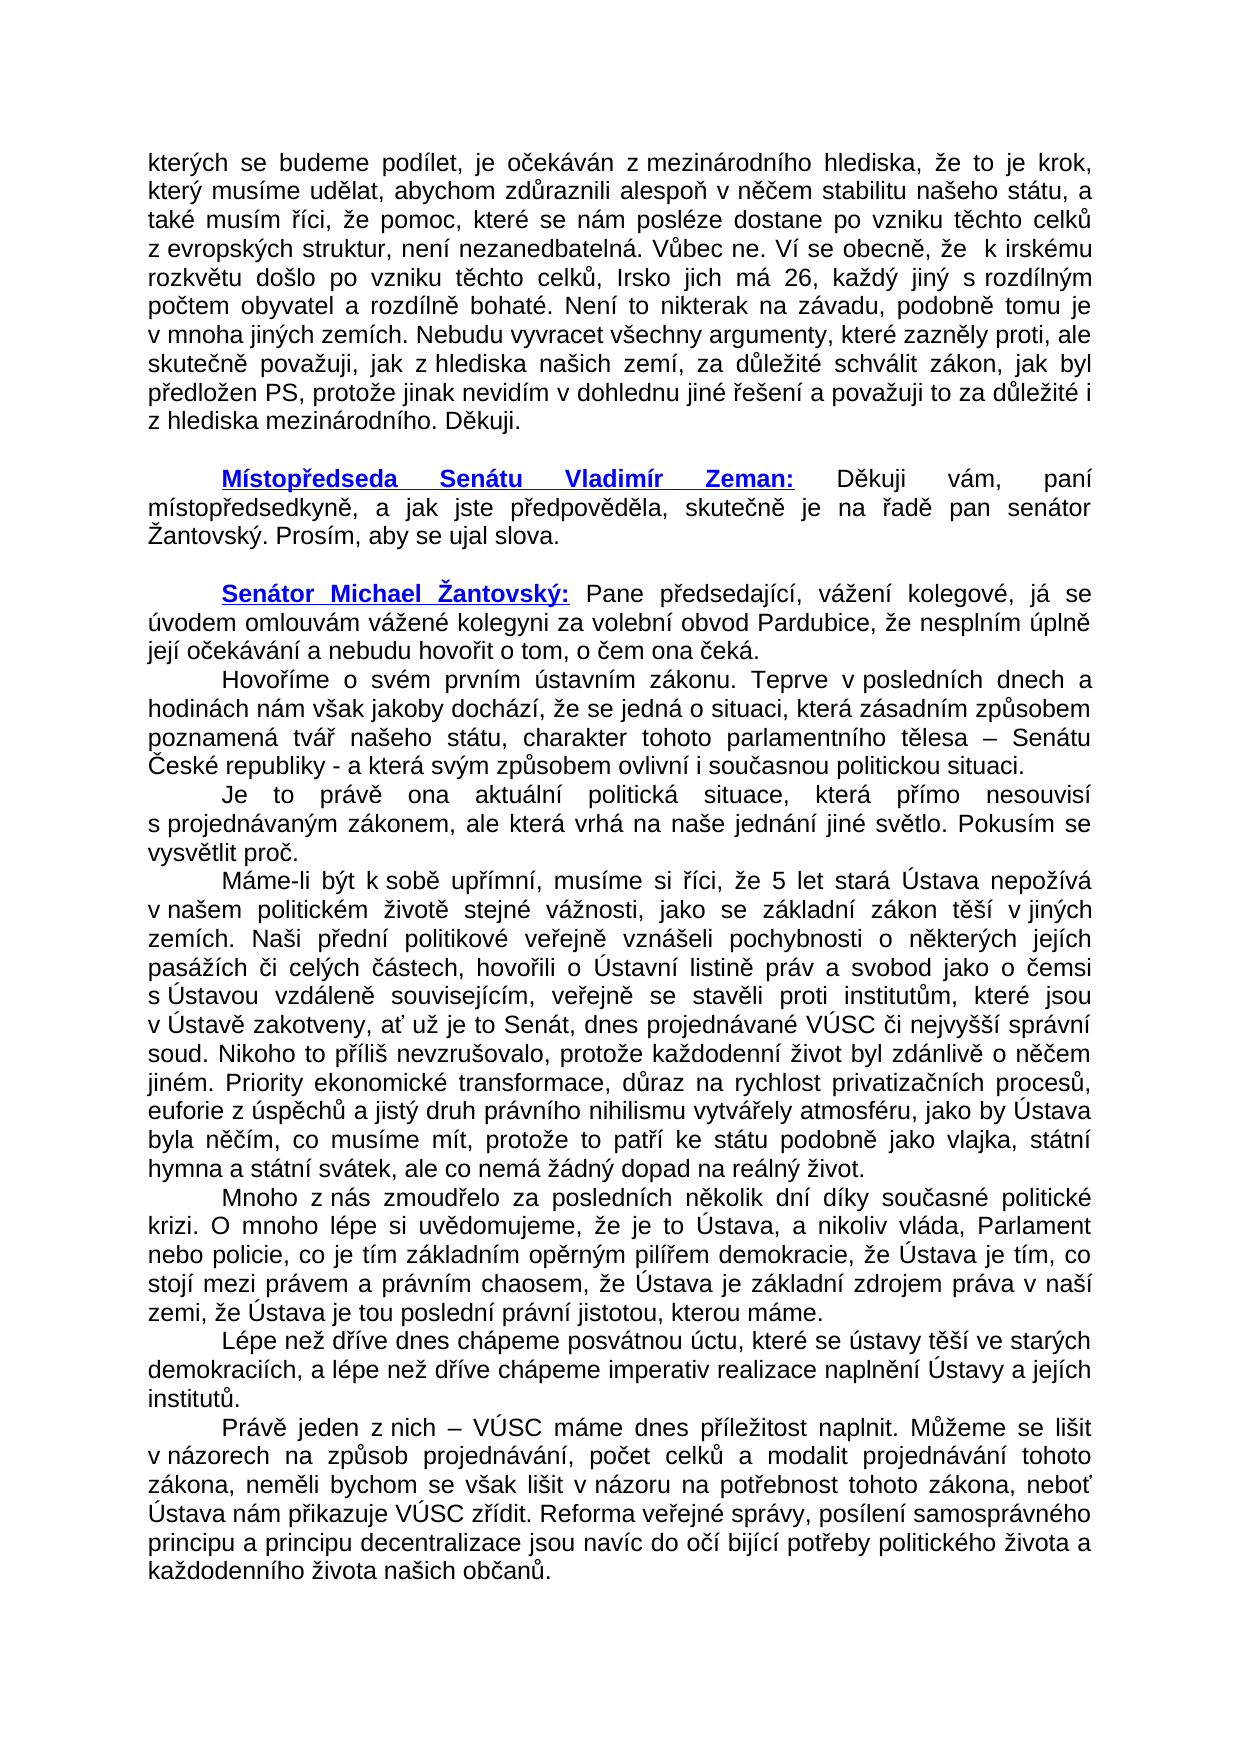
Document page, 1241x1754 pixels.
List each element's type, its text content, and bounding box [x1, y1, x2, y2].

text Lépe než dříve dnes chápeme posvátnou úctu, které se ústavy těší ve starých demokraciích, a lépe než dříve chápeme imperativ realizace naplnění Ústavy a jejích institutů. [148, 1326, 1093, 1413]
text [148, 148, 1093, 435]
text Mnoho z nás zmoudřelo za posledních několik dní díky současné politické krizi. O mnoho lépe si uvědomujeme, že je to Ústava, a nikoliv vláda, Parlament nebo policie, co je tím základním opěrným pilířem demokracie, že Ústava je tím, co stojí mezi právem a právním chaosem, že Ústava je základní zdrojem práva v naší zemi, že Ústava je tou poslední právní jistotou, kterou máme. [148, 1183, 1093, 1326]
text Máme-li být k sobě upřímní, musíme si říci, že 5 let stará Ústava nepožívá v našem politickém životě stejné vážnosti, jako se základní zákon těší v jiných zemích. Naši přední politikové veřejně vznášeli pochybnosti o některých jejích pasážích či celých částech, hovořili o ústavní listině práv a svobod jako o čemsi s Ústavou vzdáleně souvisejícím, veřejně se stavěli proti institutům, které jsou v Ústavě zakotveny, ať už je to Senát, dnes projednávané VÚSC či nejvyšší správní soud. Nikoho to příliš nevzrušovalo, protože každodenní život byl zdánlivě o něčem jiném. Priority ekonomické transformace, důraz na rychlost privatizačních procesů, euforie z úspěchů a jistý druh právního nihilismu vytvářely atmosféru, jako by Ústava byla něčím, co musíme mít, protože to patří ke státu podobně jako vlajka, státní hymna a státní svátek, ale co nemá žádný dopad na reálný život. [148, 866, 1093, 1183]
text Právě jeden z nich – VÚSC máme dnes příležitost naplnit. Můžeme se lišit v názorech na způsob projednávání, počet celků a modalit projednávání tohoto zákona, neměli bychom se však lišit v názoru na potřebnost tohoto zákona, neboť Ústava nám přikazuje VÚSC zřídit. Reforma veřejné správy, posílení samosprávného principu a principu decentralizace jsou navíc do očí bijící potřeby politického života a každodenního života našich občanů. [148, 1413, 1093, 1585]
text Místopředseda Senátu Vladimír Zeman: Děkuji vám, paní místopředsedkyně, a jak jste předpověděla, skutečně je na řadě pan senátor Žantovský. Prosím, aby se ujal slova. [148, 464, 1093, 550]
text Senátor Michael Žantovský: Pane předsedající, vážení kolegové, já se úvodem omlouvám vážené kolegyni za volební obvod Pardubice, že nesplním úplně její očekávání a nebudu hovořit o tom, o čem ona čeká. [148, 579, 1093, 665]
text Je to právě ona aktuální politická situace, která přímo nesouvisí s projednávaným zákonem, ale která vrhá na naše jednání jiné světlo. Pokusím se vysvětlit proč. [148, 780, 1093, 866]
text Hovoříme o svém prvním ústavním zákonu. Teprve v posledních dnech a hodinách nám však jakoby dochází, že se jedná o situaci, která zásadním způsobem poznamená tvář našeho státu, charakter tohoto parlamentního tělesa – Senátu České republiky - a která svým způsobem ovlivní i současnou politickou situaci. [148, 665, 1093, 780]
